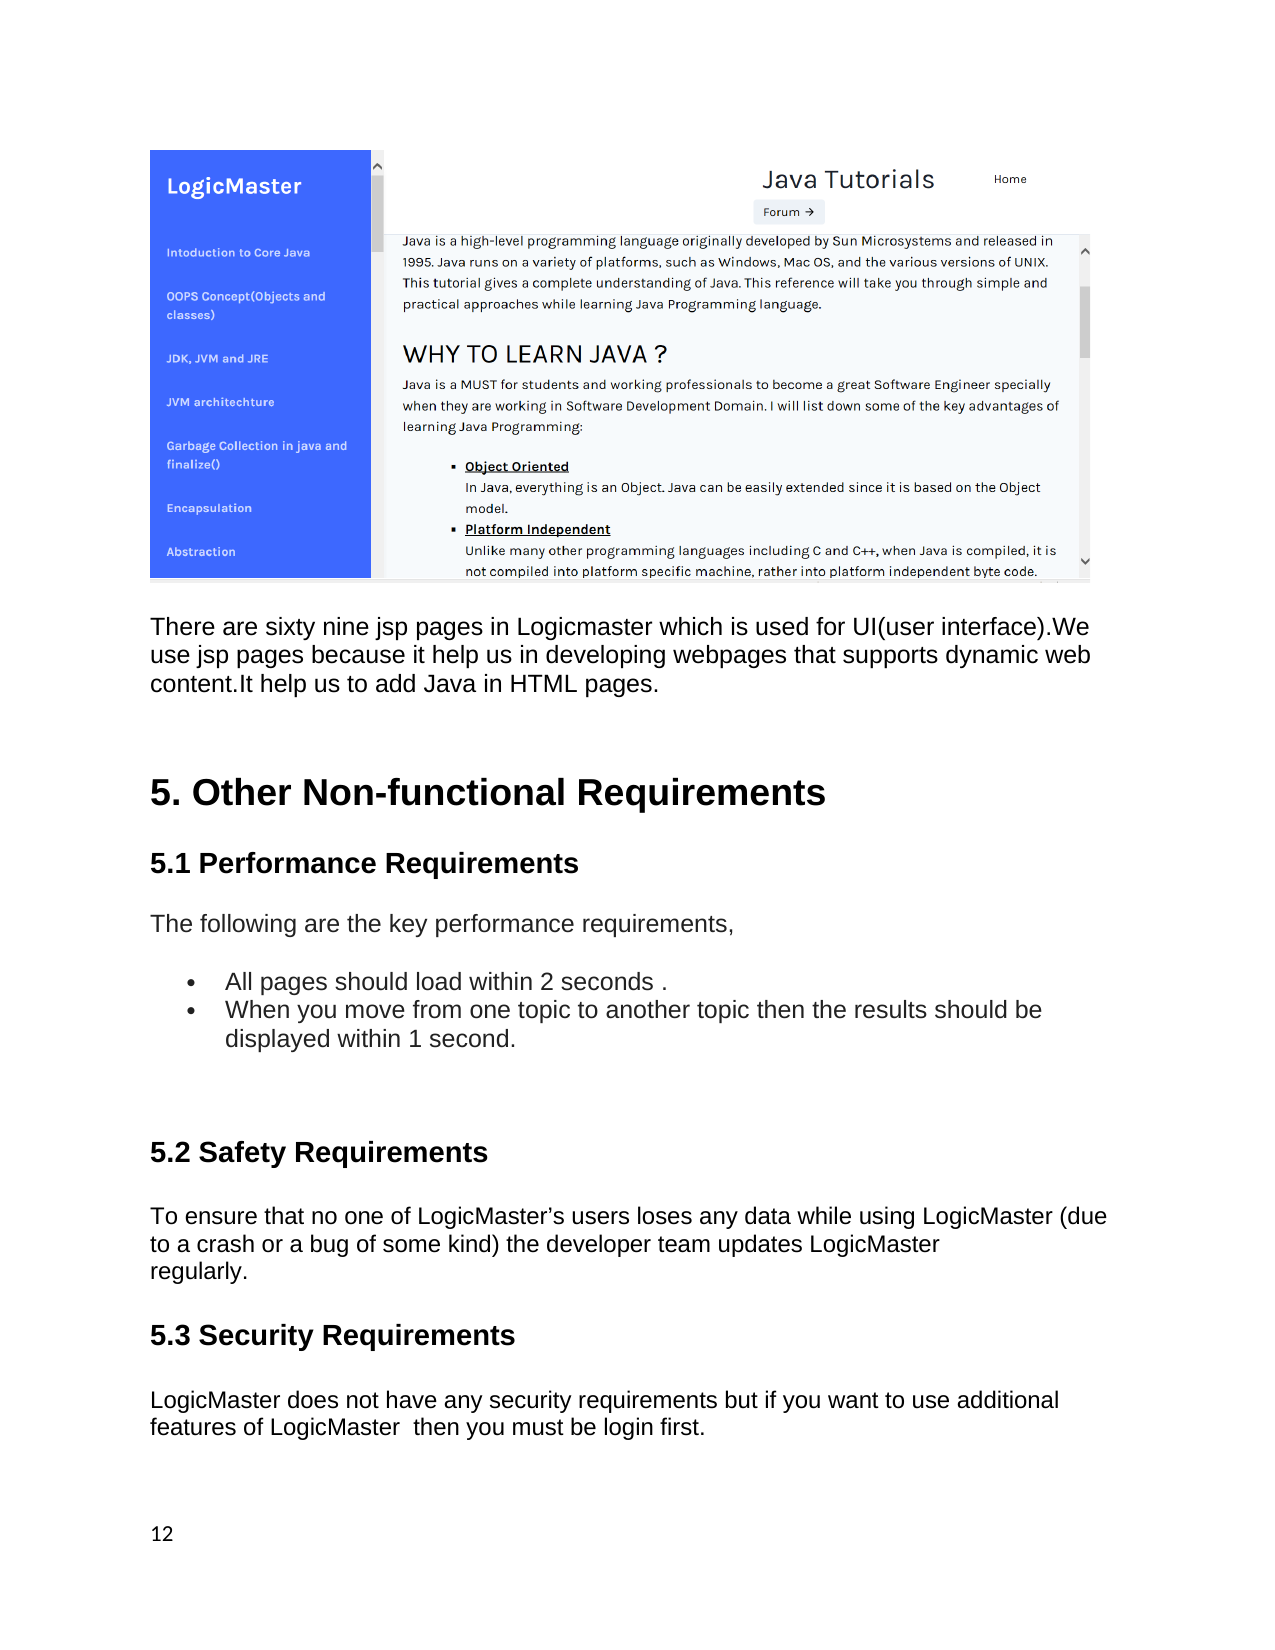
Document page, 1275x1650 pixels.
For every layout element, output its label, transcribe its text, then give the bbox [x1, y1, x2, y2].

text 5. Other Non-functional Requirements [150, 770, 1125, 813]
text 5.2 Safety Requirements [150, 1135, 1125, 1168]
text 5.3 Security Requirements [150, 1318, 1125, 1352]
text To ensure that no one of LogicMaster’s users loses any data while using LogicMaster (due to a crash or a bug of some kind) the developer team updates LogicMaster [150, 1202, 1125, 1257]
text LogicMaster does not have any security requirements but if you want to use additional features of LogicMaster then you must be login first. [150, 1386, 1125, 1441]
text The following are the key performance requirements, [150, 909, 1125, 937]
list All pages should load within 2 seconds . [187, 967, 1125, 995]
text There are sixty nine jsp pages in Logicmaster which is used for UI(user interface).We use jsp pages because it help us in developing webpages that supports dynamic web content.It help us to add Java in HTML pages. [150, 612, 1125, 698]
picture [150, 150, 1091, 583]
text regularly. [150, 1257, 1125, 1285]
list When you move from one topic to another topic then the results should be displayed within 1 second. [187, 995, 1125, 1053]
text 5.1 Performance Requirements [150, 846, 1125, 880]
